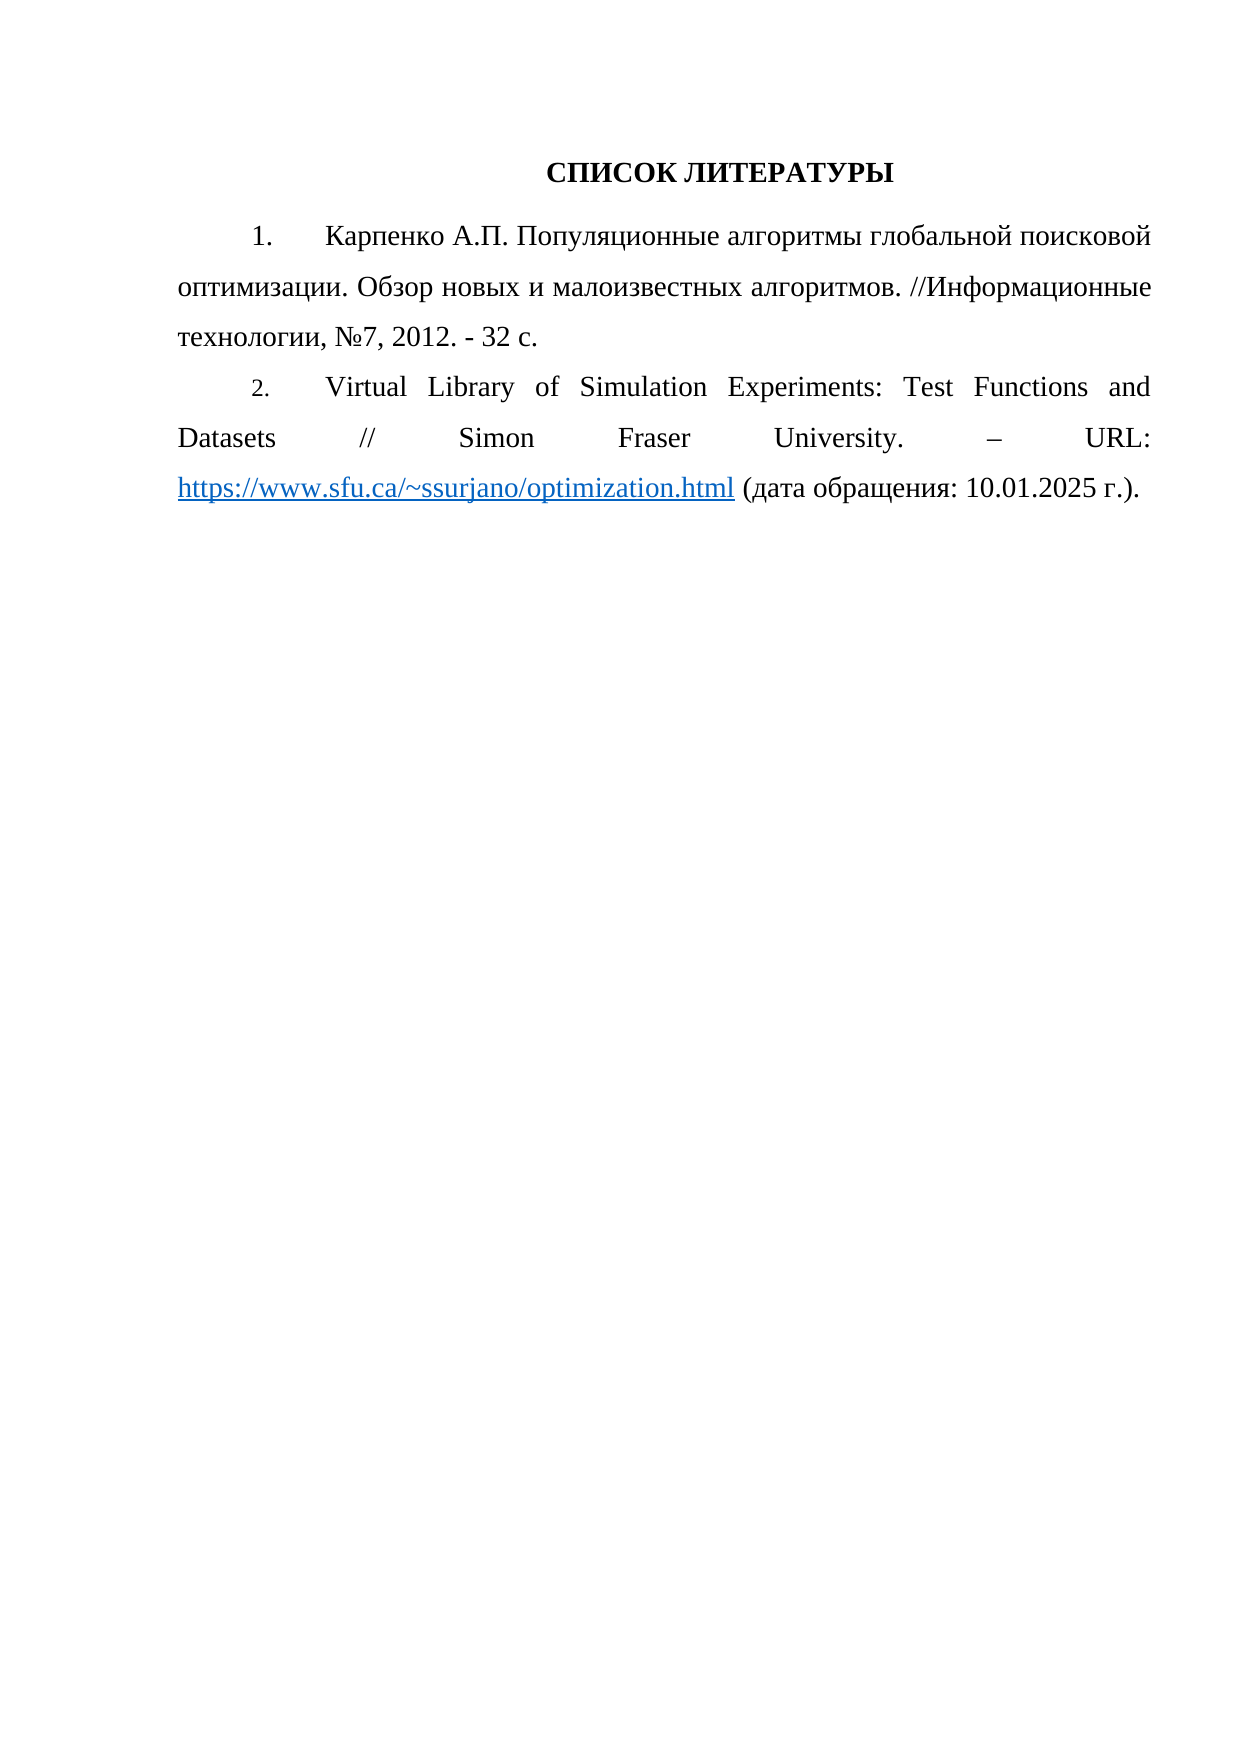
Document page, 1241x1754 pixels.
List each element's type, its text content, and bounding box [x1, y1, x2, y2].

list Virtual Library of Simulation Experiments: Test Functions and Datasets // Simon Fraser University. – URL: https://www.sfu.ca/~ssurjano/optimization.html (дата обращения: 10.01.2025 г.). [177, 369, 1152, 503]
subtitle СПИСОК ЛИТЕРАТУРЫ [288, 156, 1152, 189]
list Карпенко А.П. Популяционные алгоритмы глобальной поисковой оптимизации. Обзор новых и малоизвестных алгоритмов. //Информационные технологии, №7, 2012. - 32 с. [177, 218, 1152, 353]
